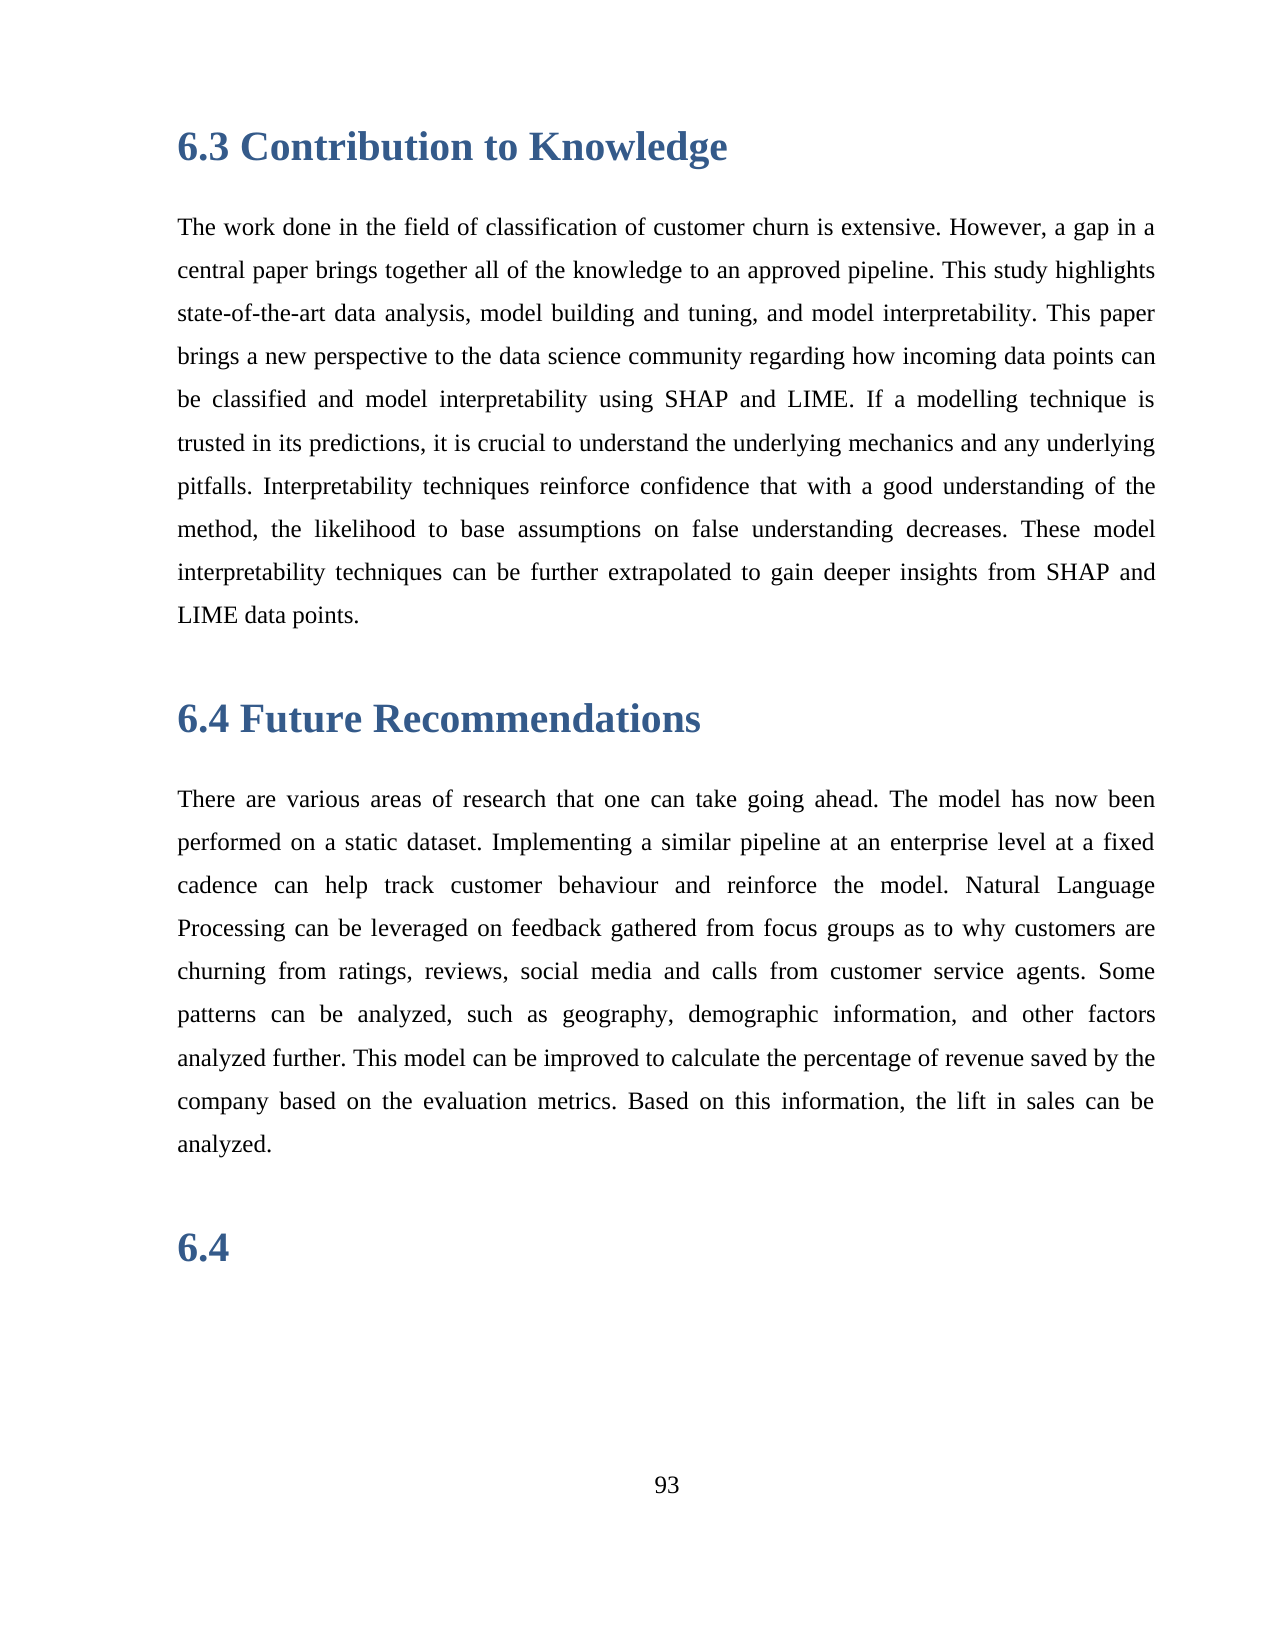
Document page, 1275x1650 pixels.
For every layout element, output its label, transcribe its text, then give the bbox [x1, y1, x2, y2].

subtitle 6.4 Future Recommendations [177, 693, 1156, 741]
text The work done in the field of classification of customer churn is extensive. However, a gap in a central paper brings together all of the knowledge to an approved pipeline. This study highlights state-of-the-art data analysis, model building and tuning, and model interpretability. This paper brings a new perspective to the data science community regarding how incoming data points can be classified and model interpretability using SHAP and LIME. If a modelling technique is trusted in its predictions, it is crucial to understand the underlying mechanics and any underlying pitfalls. Interpretability techniques reinforce confidence that with a good understanding of the method, the likelihood to base assumptions on false understanding decreases. These model interpretability techniques can be further extrapolated to gain deeper insights from SHAP and LIME data points. [177, 212, 1156, 629]
text There are various areas of research that one can take going ahead. The model has now been performed on a static dataset. Implementing a similar pipeline at an enterprise level at a fixed cadence can help track customer behaviour and reinforce the model. Natural Language Processing can be leveraged on feedback gathered from focus groups as to why customers are churning from ratings, reviews, social media and calls from customer service agents. Some patterns can be analyzed, such as geography, demographic information, and other factors analyzed further. This model can be improved to calculate the percentage of revenue saved by the company based on the evaluation metrics. Based on this information, the lift in sales can be analyzed. [177, 784, 1156, 1158]
subtitle 6.3 Contribution to Knowledge [177, 121, 1156, 169]
